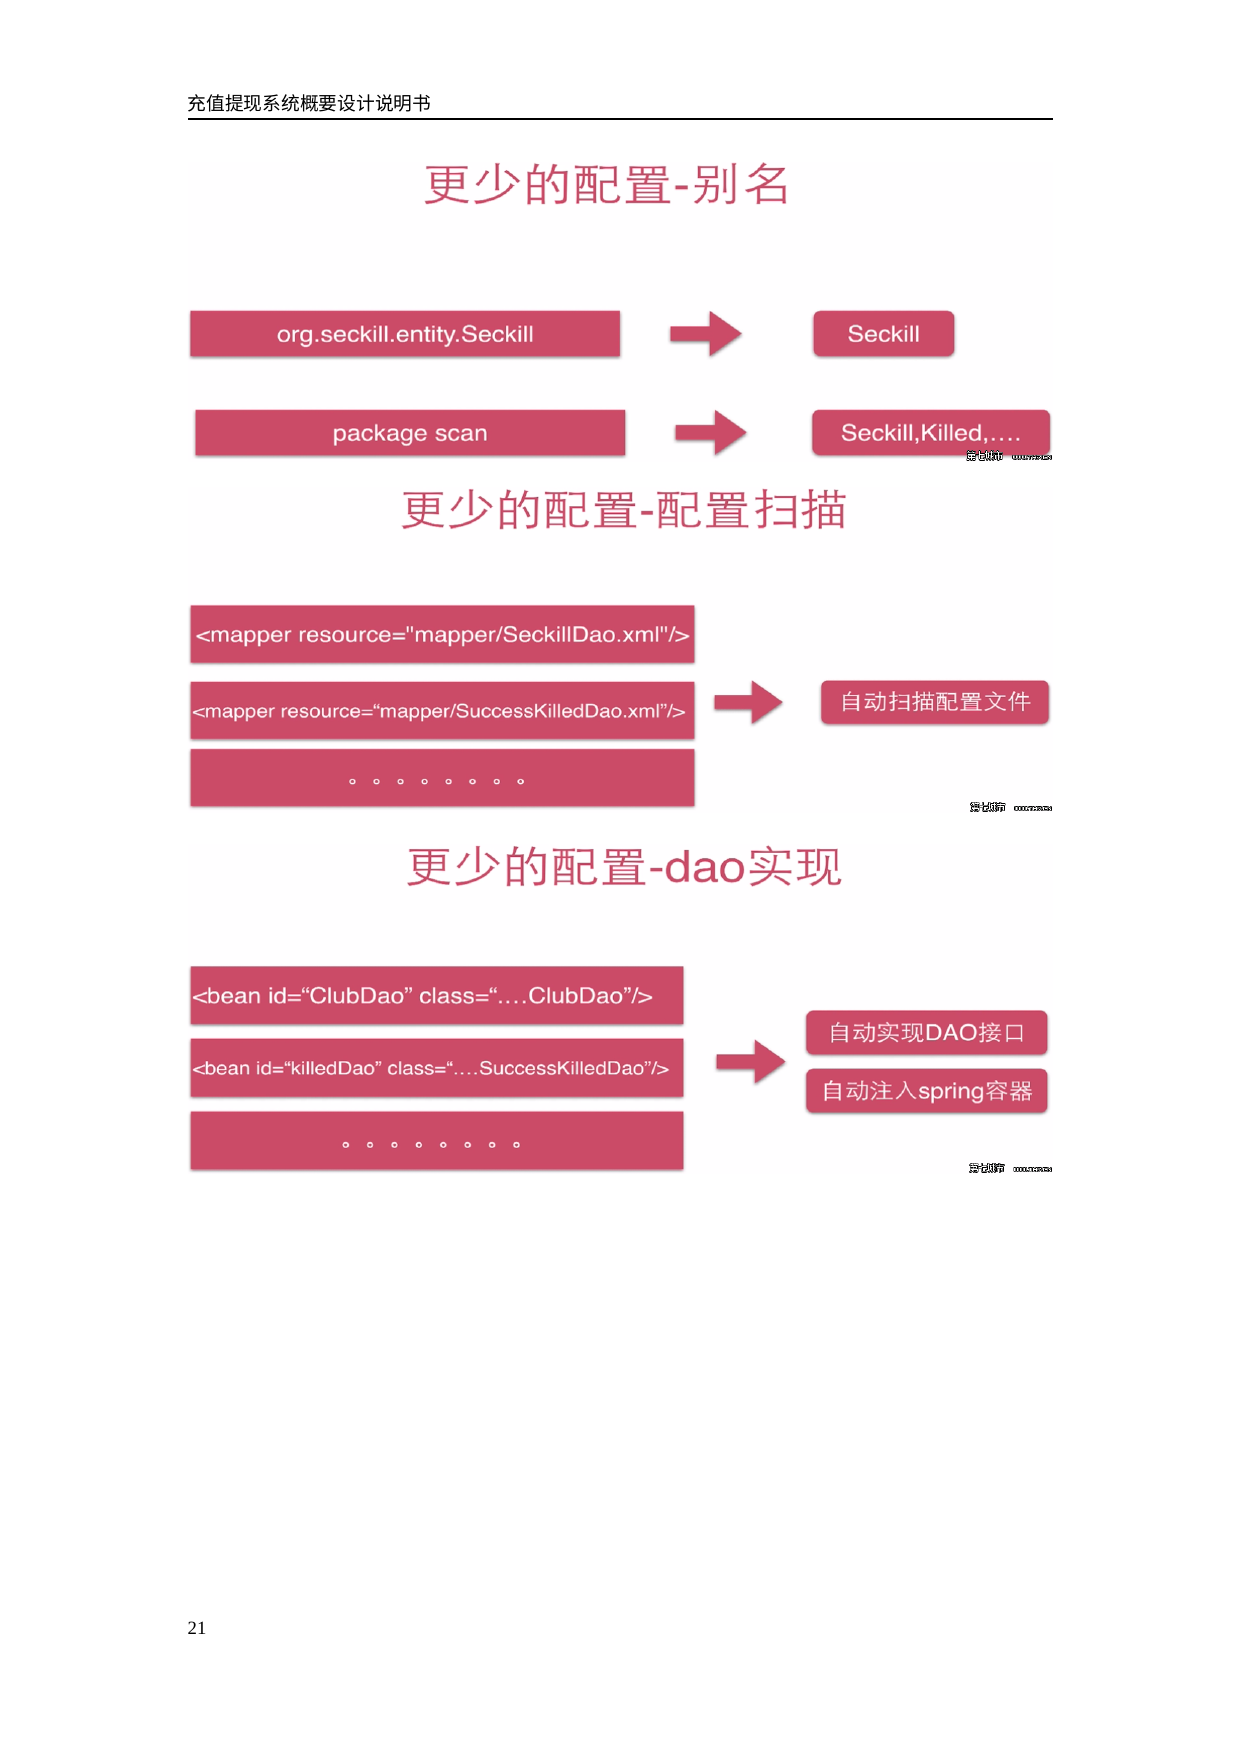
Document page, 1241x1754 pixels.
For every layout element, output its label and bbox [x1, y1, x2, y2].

picture [187, 844, 1053, 1174]
picture [187, 487, 1053, 813]
picture [187, 162, 1053, 462]
